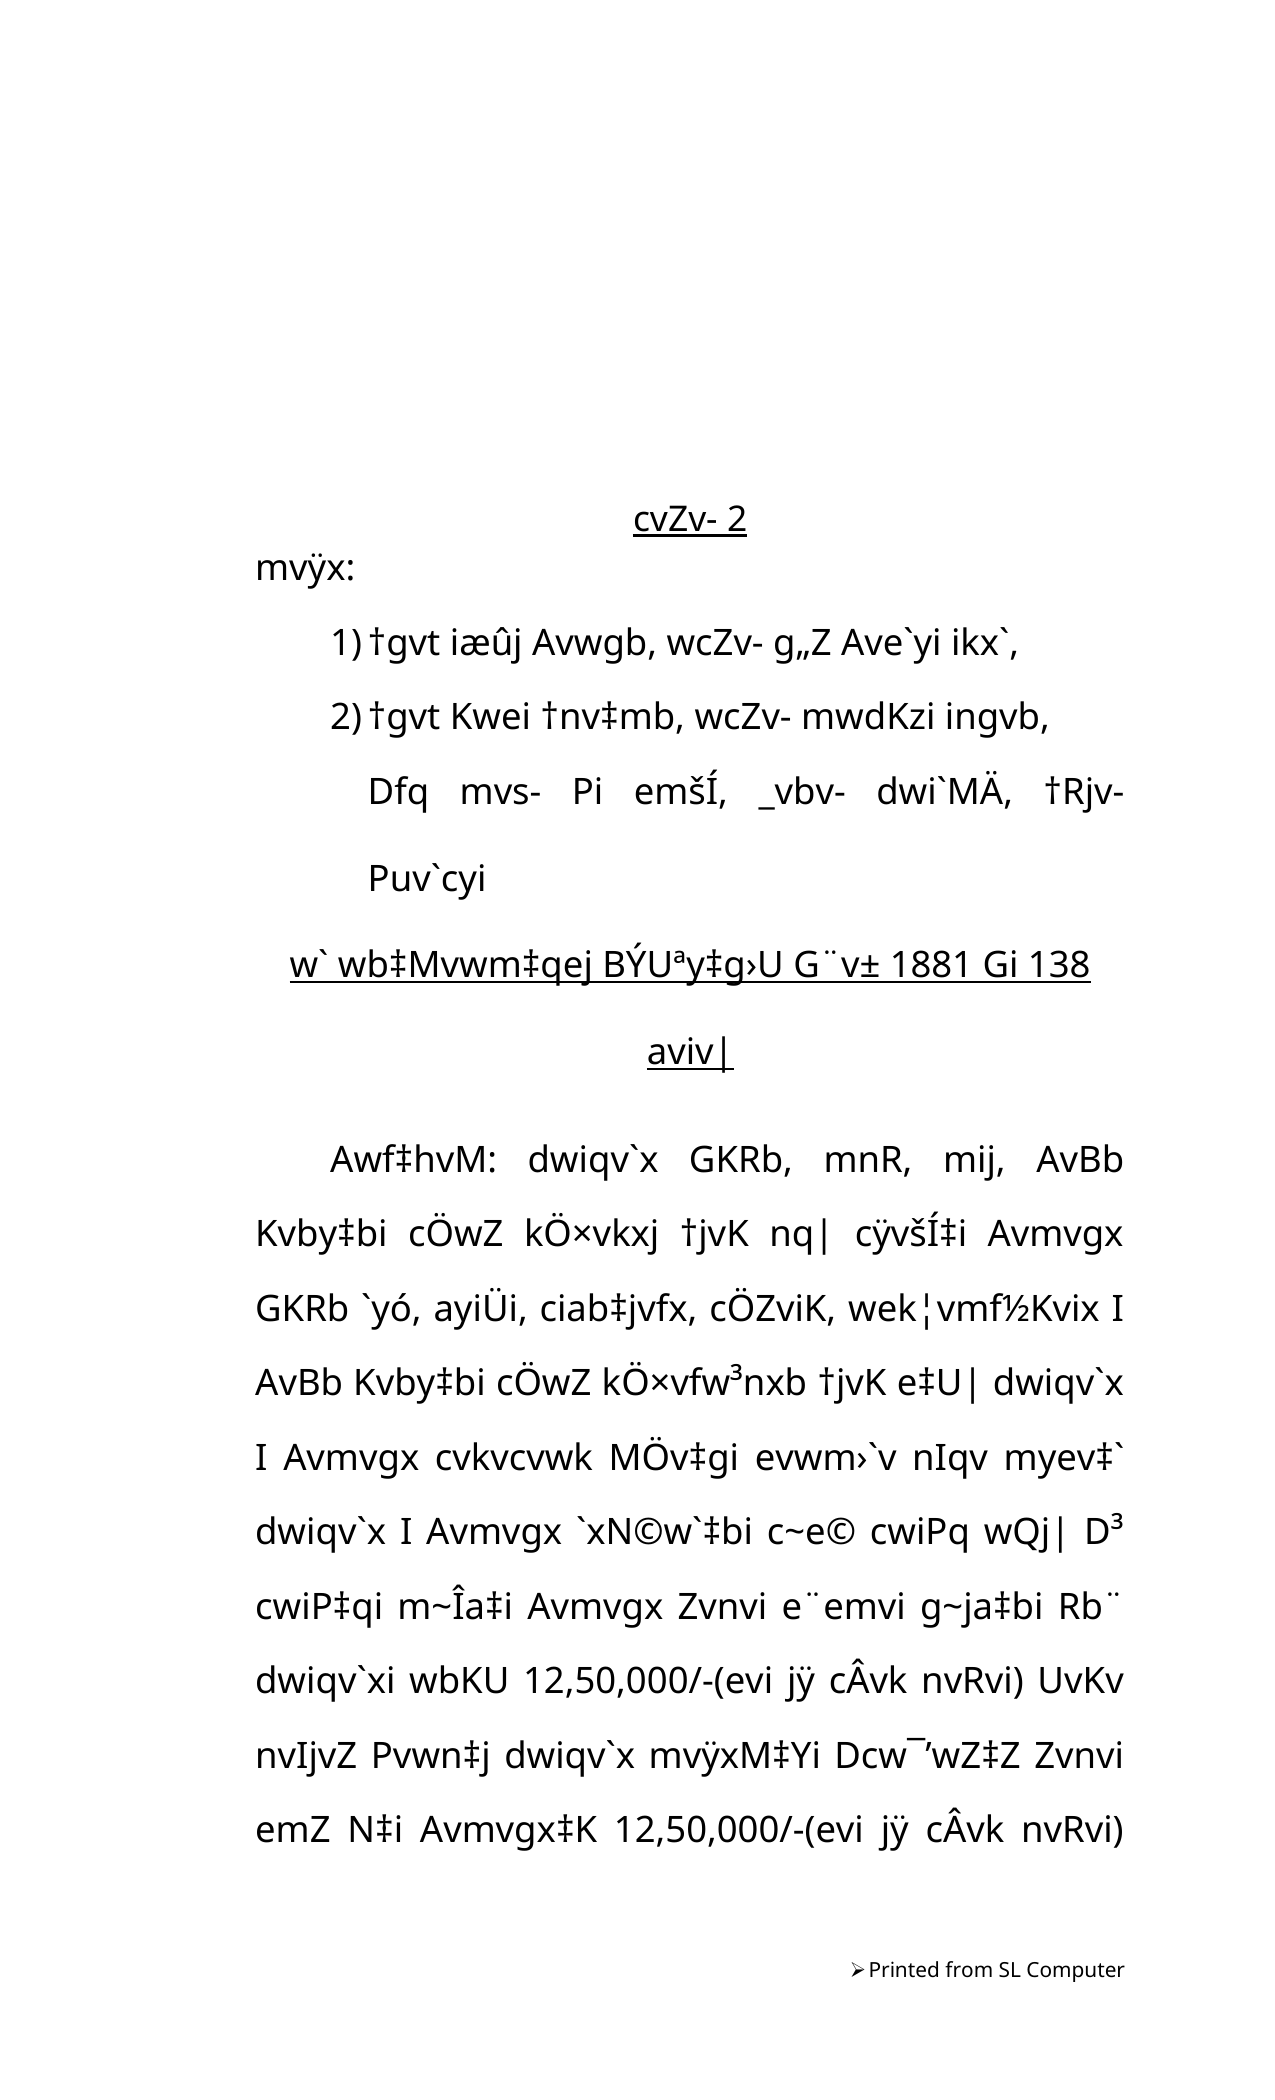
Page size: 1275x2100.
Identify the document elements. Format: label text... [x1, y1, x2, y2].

list Dfq mvs- Pi emšÍ, _vbv- dwi`MÄ, †Rjv- Puv`cyi [367, 765, 1125, 902]
text mvÿx: [255, 542, 1125, 591]
list †gvt iæûj Avwgb, wcZv- g„Z Ave`yi ikx`, [330, 616, 1125, 666]
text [255, 1133, 1125, 1853]
text w` wb‡Mvwm‡qej BÝUªy‡g›U G¨v± 1881 Gi 138 aviv| [255, 939, 1125, 1075]
list †gvt Kwei †nv‡mb, wcZv- mwdKzi ingvb, [330, 691, 1125, 740]
